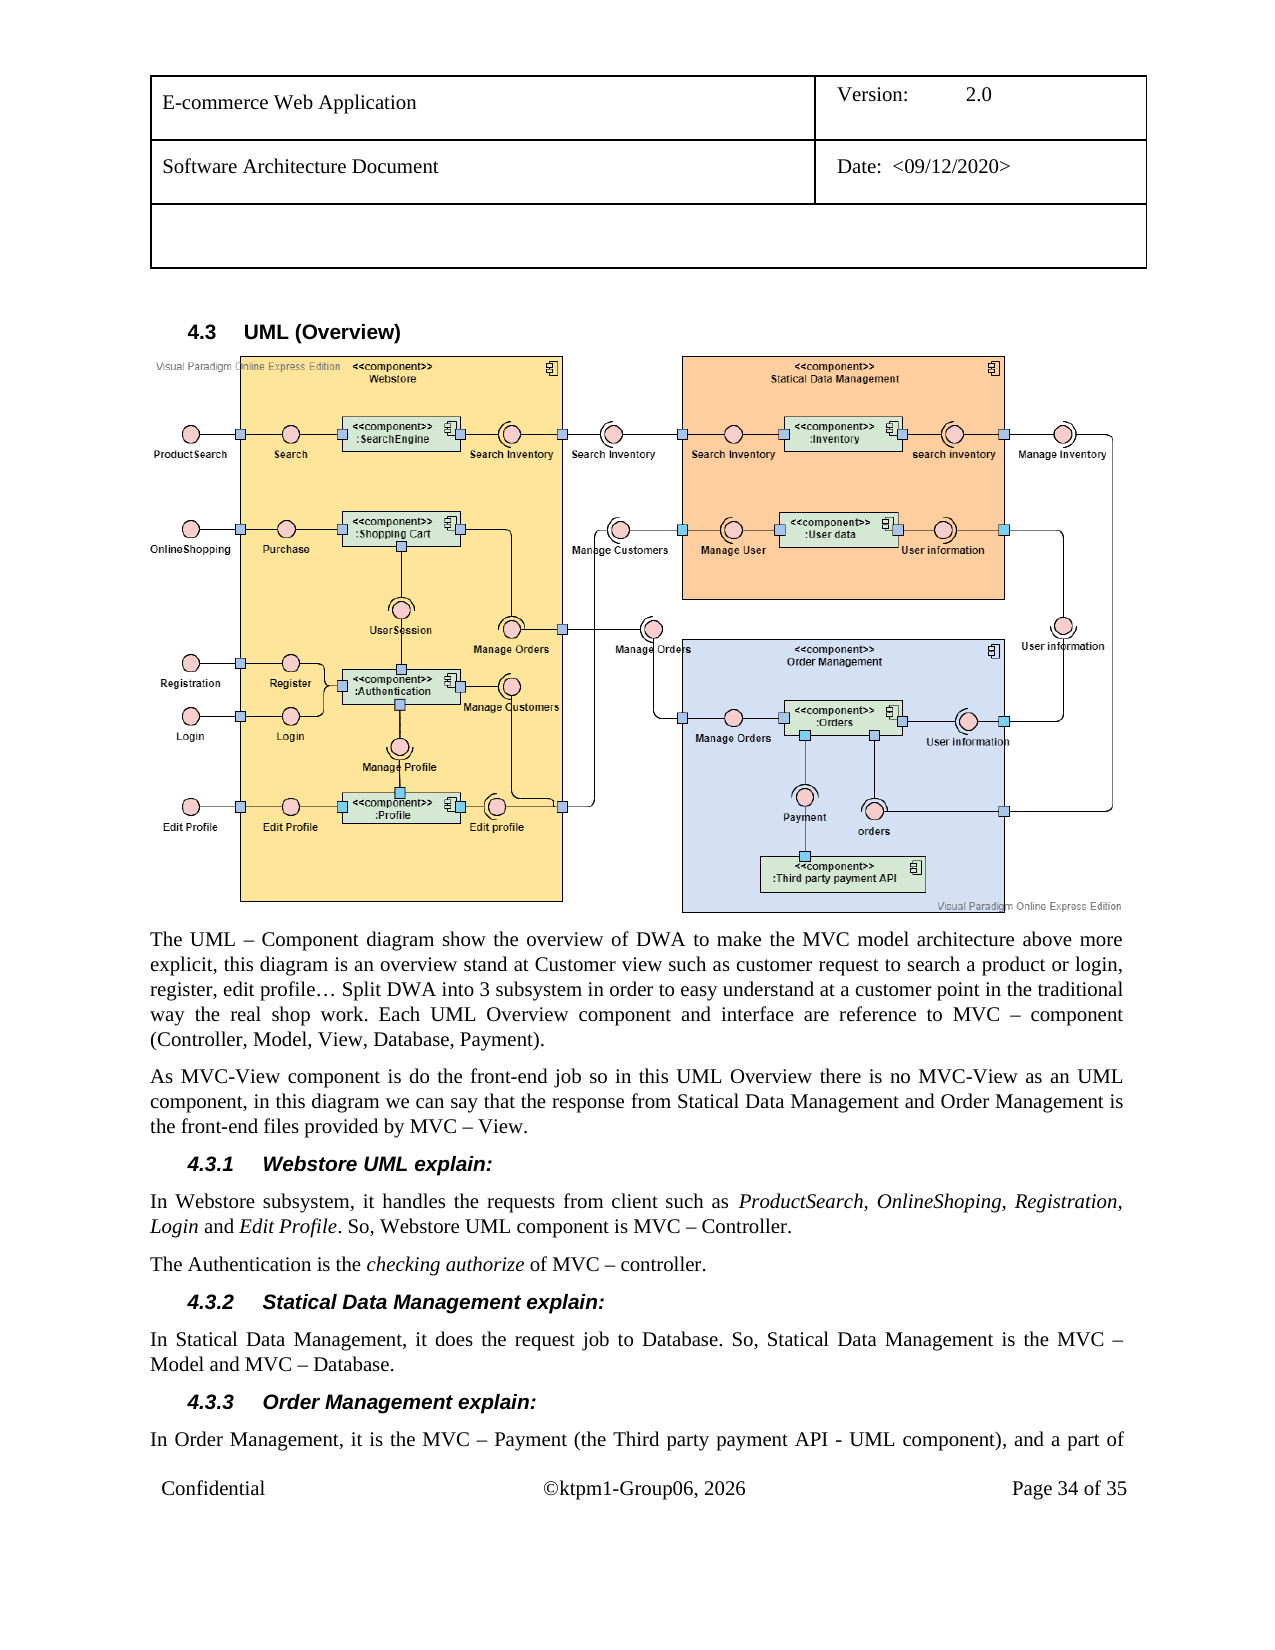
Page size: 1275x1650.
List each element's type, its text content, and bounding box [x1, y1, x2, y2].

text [150, 1426, 1125, 1451]
text In Statical Data Management, it does the request job to Database. So, Statical Data Management is the MVC – Model and MVC – Database. [150, 1326, 1125, 1376]
text The Authentication is the checking authorize of MVC – controller. [150, 1251, 1125, 1276]
text The UML – Component diagram show the overview of DWA to make the MVC model architecture above more explicit, this diagram is an overview stand at Customer view such as customer request to search a product or login, register, edit profile… Split DWA into 3 subsystem in order to easy understand at a customer point in the traditional way the real shop work. Each UML Overview component and interface are reference to MVC – component (Controller, Model, View, Database, Payment). [150, 926, 1125, 1051]
subtitle Statical Data Management explain: [187, 1288, 1125, 1313]
text In Webstore subsystem, it handles the requests from client such as ProductSearch, OnlineShoping, Registration, Login and Edit Profile. So, Webstore UML component is MVC – Controller. [150, 1188, 1125, 1238]
text As MVC-View component is do the front-end job so in this UML Overview there is no MVC-View as an UML component, in this diagram we can say that the response from Statical Data Management and Order Management is the front-end files provided by MVC – View. [150, 1063, 1125, 1138]
subtitle UML (Overview) [187, 319, 1125, 344]
subtitle Order Management explain: [187, 1388, 1125, 1413]
subtitle Webstore UML explain: [187, 1151, 1125, 1176]
picture [150, 356, 1125, 914]
